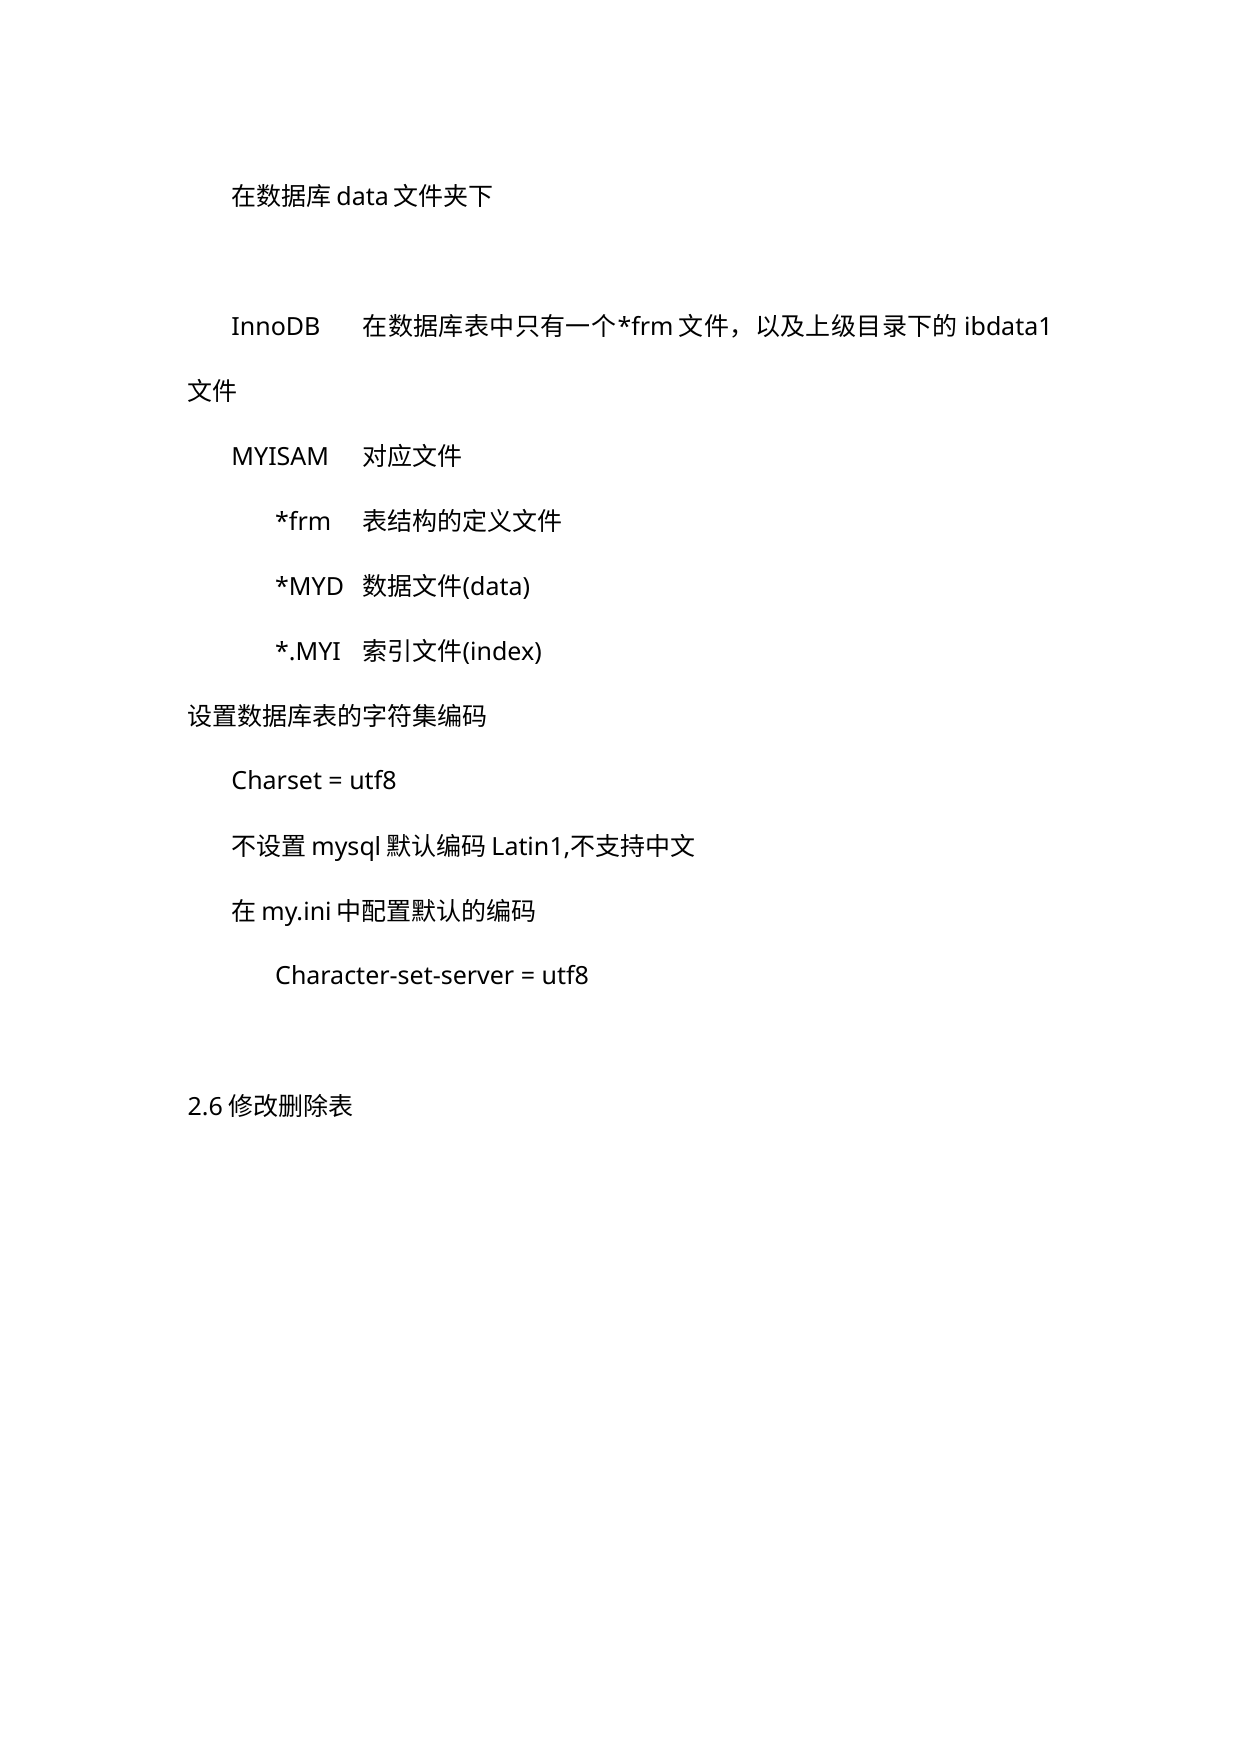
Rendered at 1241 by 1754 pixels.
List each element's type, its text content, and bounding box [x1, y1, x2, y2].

text 在my.ini中配置默认的编码 [187, 877, 1053, 942]
text *frm 表结构的定义文件 [187, 487, 1053, 552]
text Charset = utf8 [187, 747, 1053, 812]
text *.MYI 索引文件(index) [187, 617, 1053, 682]
text 在数据库data文件夹下 [187, 162, 1053, 227]
text 2.6修改删除表 [187, 1072, 1053, 1137]
text 不设置mysql默认编码Latin1,不支持中文 [187, 812, 1053, 877]
text *MYD 数据文件(data) [187, 552, 1053, 617]
text 设置数据库表的字符集编码 [187, 682, 1053, 747]
text InnoDB 在数据库表中只有一个*frm文件，以及上级目录下的ibdata1文件 [187, 292, 1053, 422]
text MYISAM 对应文件 [187, 422, 1053, 487]
text Character-set-server = utf8 [187, 942, 1053, 1007]
